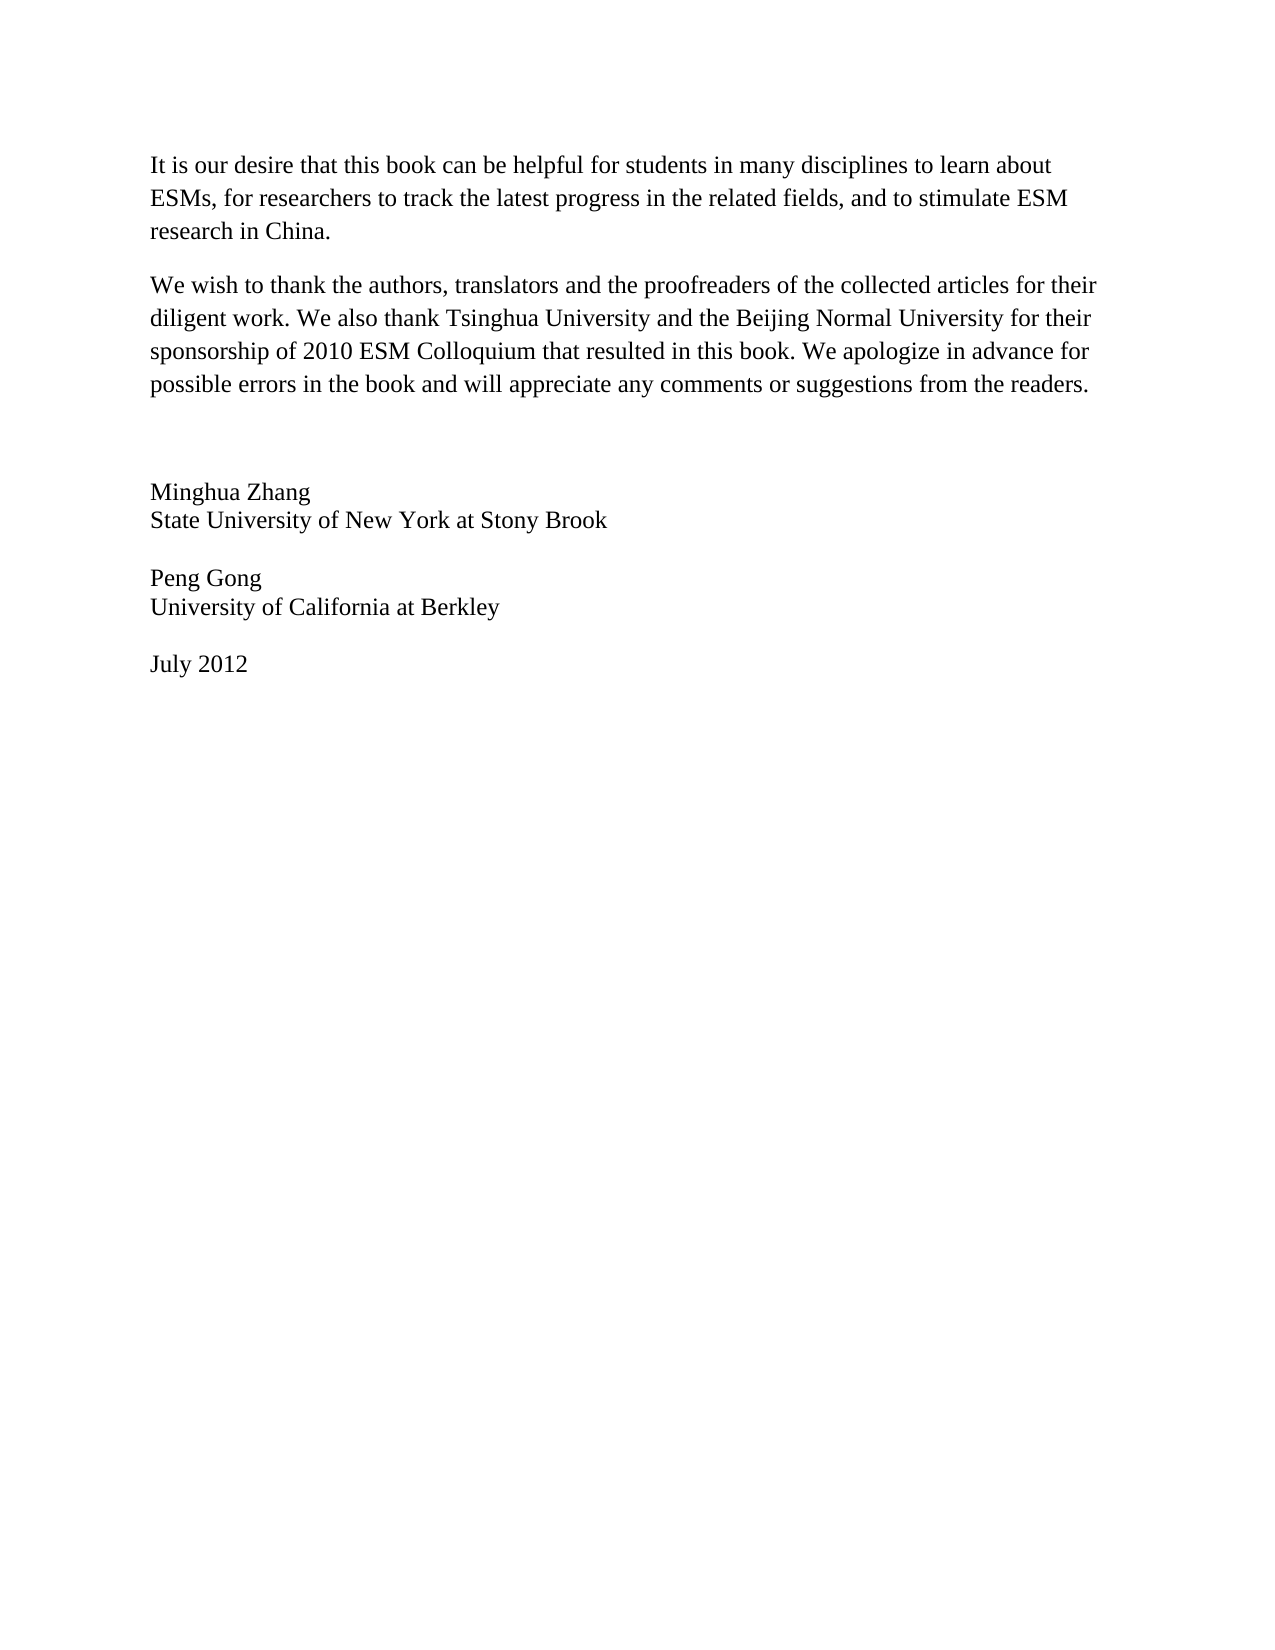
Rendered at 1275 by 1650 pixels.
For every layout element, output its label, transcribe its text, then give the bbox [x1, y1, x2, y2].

text Minghua Zhang [150, 477, 1125, 505]
text Peng Gong [150, 563, 1125, 592]
text We wish to thank the authors, translators and the proofreaders of the collected articles for their diligent work. We also thank Tsinghua University and the Beijing Normal University for their sponsorship of 2010 ESM Colloquium that resulted in this book. We apologize in advance for possible errors in the book and will appreciate any comments or suggestions from the readers. [150, 270, 1125, 398]
text State University of New York at Stony Brook [150, 505, 1125, 534]
text July 2012 [150, 649, 1125, 678]
text University of California at Berkley [150, 592, 1125, 620]
text It is our desire that this book can be helpful for students in many disciplines to learn about ESMs, for researchers to track the latest progress in the related fields, and to stimulate ESM research in China. [150, 150, 1125, 245]
